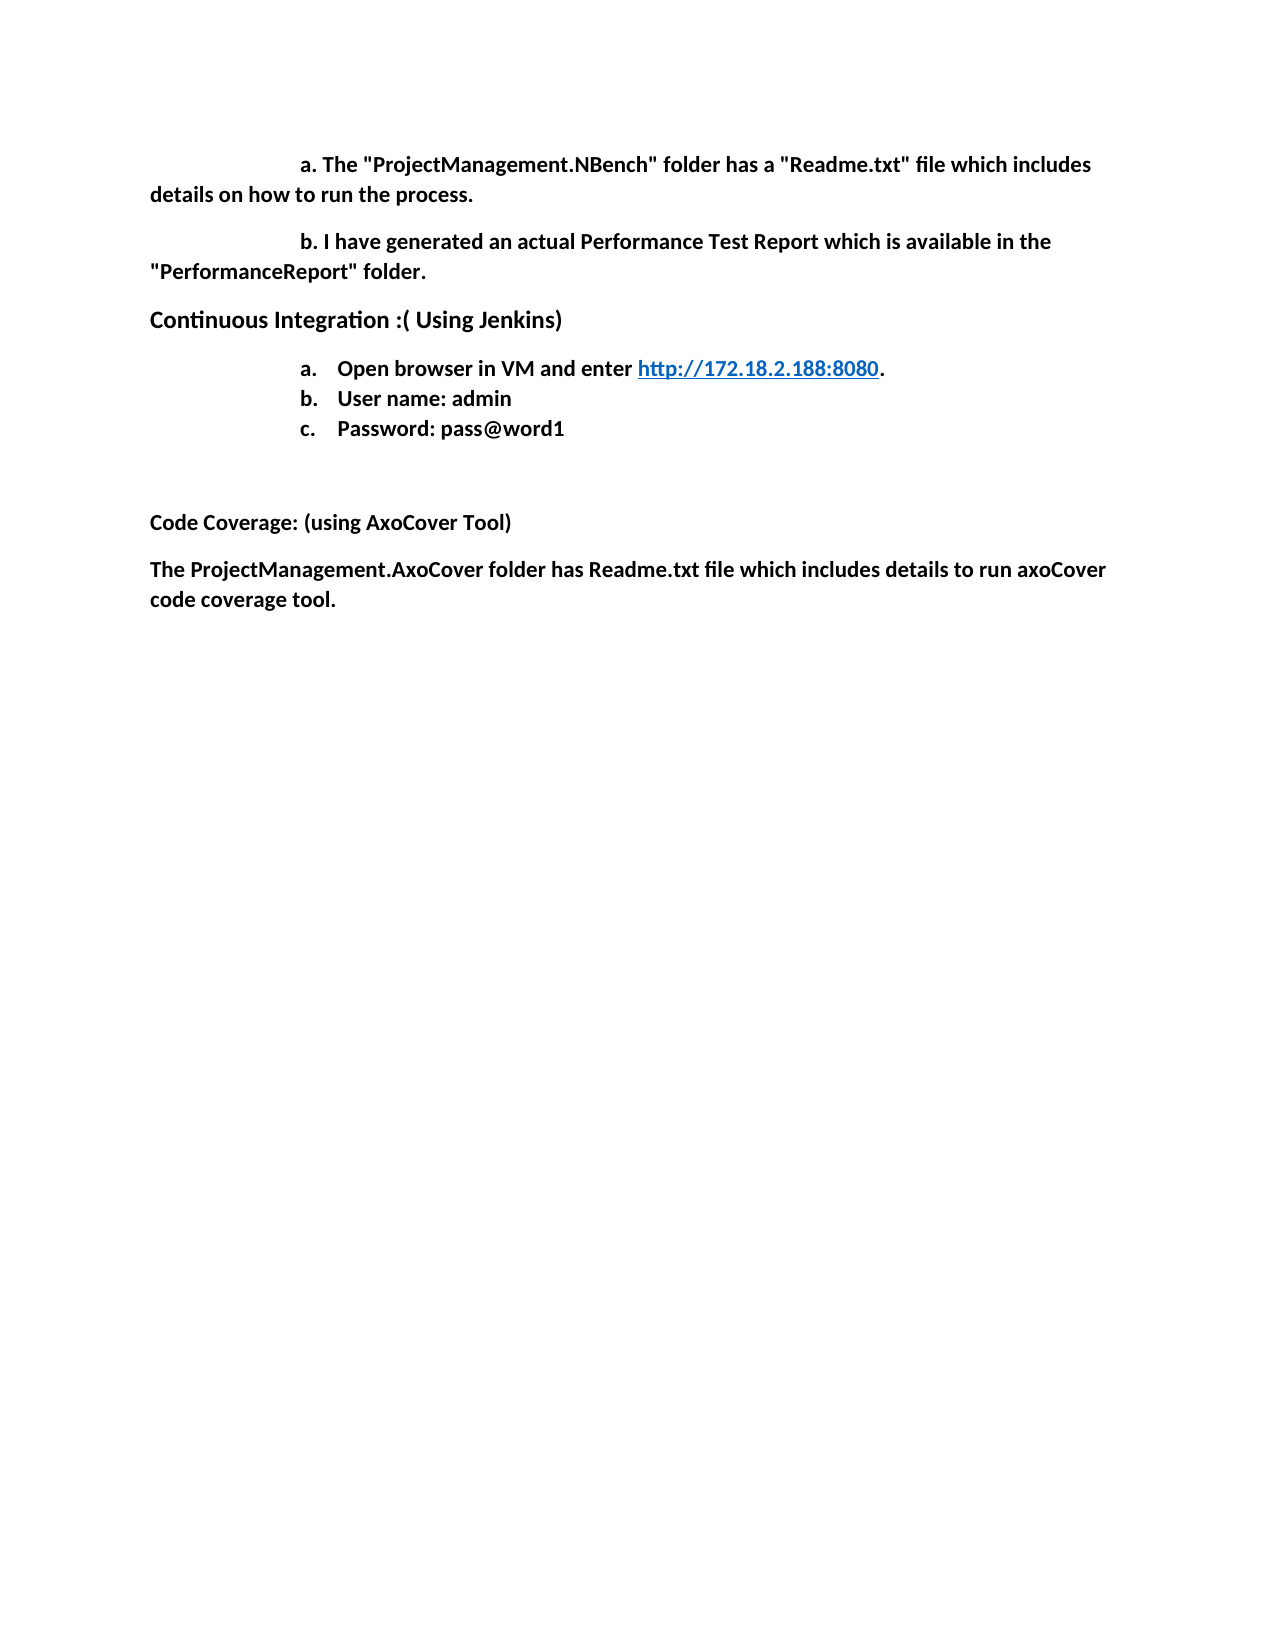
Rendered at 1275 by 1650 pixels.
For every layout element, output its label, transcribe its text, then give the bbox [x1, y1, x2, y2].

text Continuous Integration :( Using Jenkins) [150, 304, 1125, 335]
list User name: admin [300, 384, 1125, 412]
text b. I have generated an actual Performance Test Report which is available in the "PerformanceReport" folder. [150, 227, 1125, 285]
text The ProjectManagement.AxoCover folder has Readme.txt file which includes details to run axoCover code coverage tool. [150, 555, 1125, 613]
list Open browser in VM and enter http://172.18.2.188:8080. [300, 354, 1125, 382]
list Password: pass@word1 [300, 414, 1125, 442]
text a. The "ProjectManagement.NBench" folder has a "Readme.txt" file which includes details on how to run the process. [150, 150, 1125, 208]
text Code Coverage: (using AxoCover Tool) [150, 508, 1125, 536]
